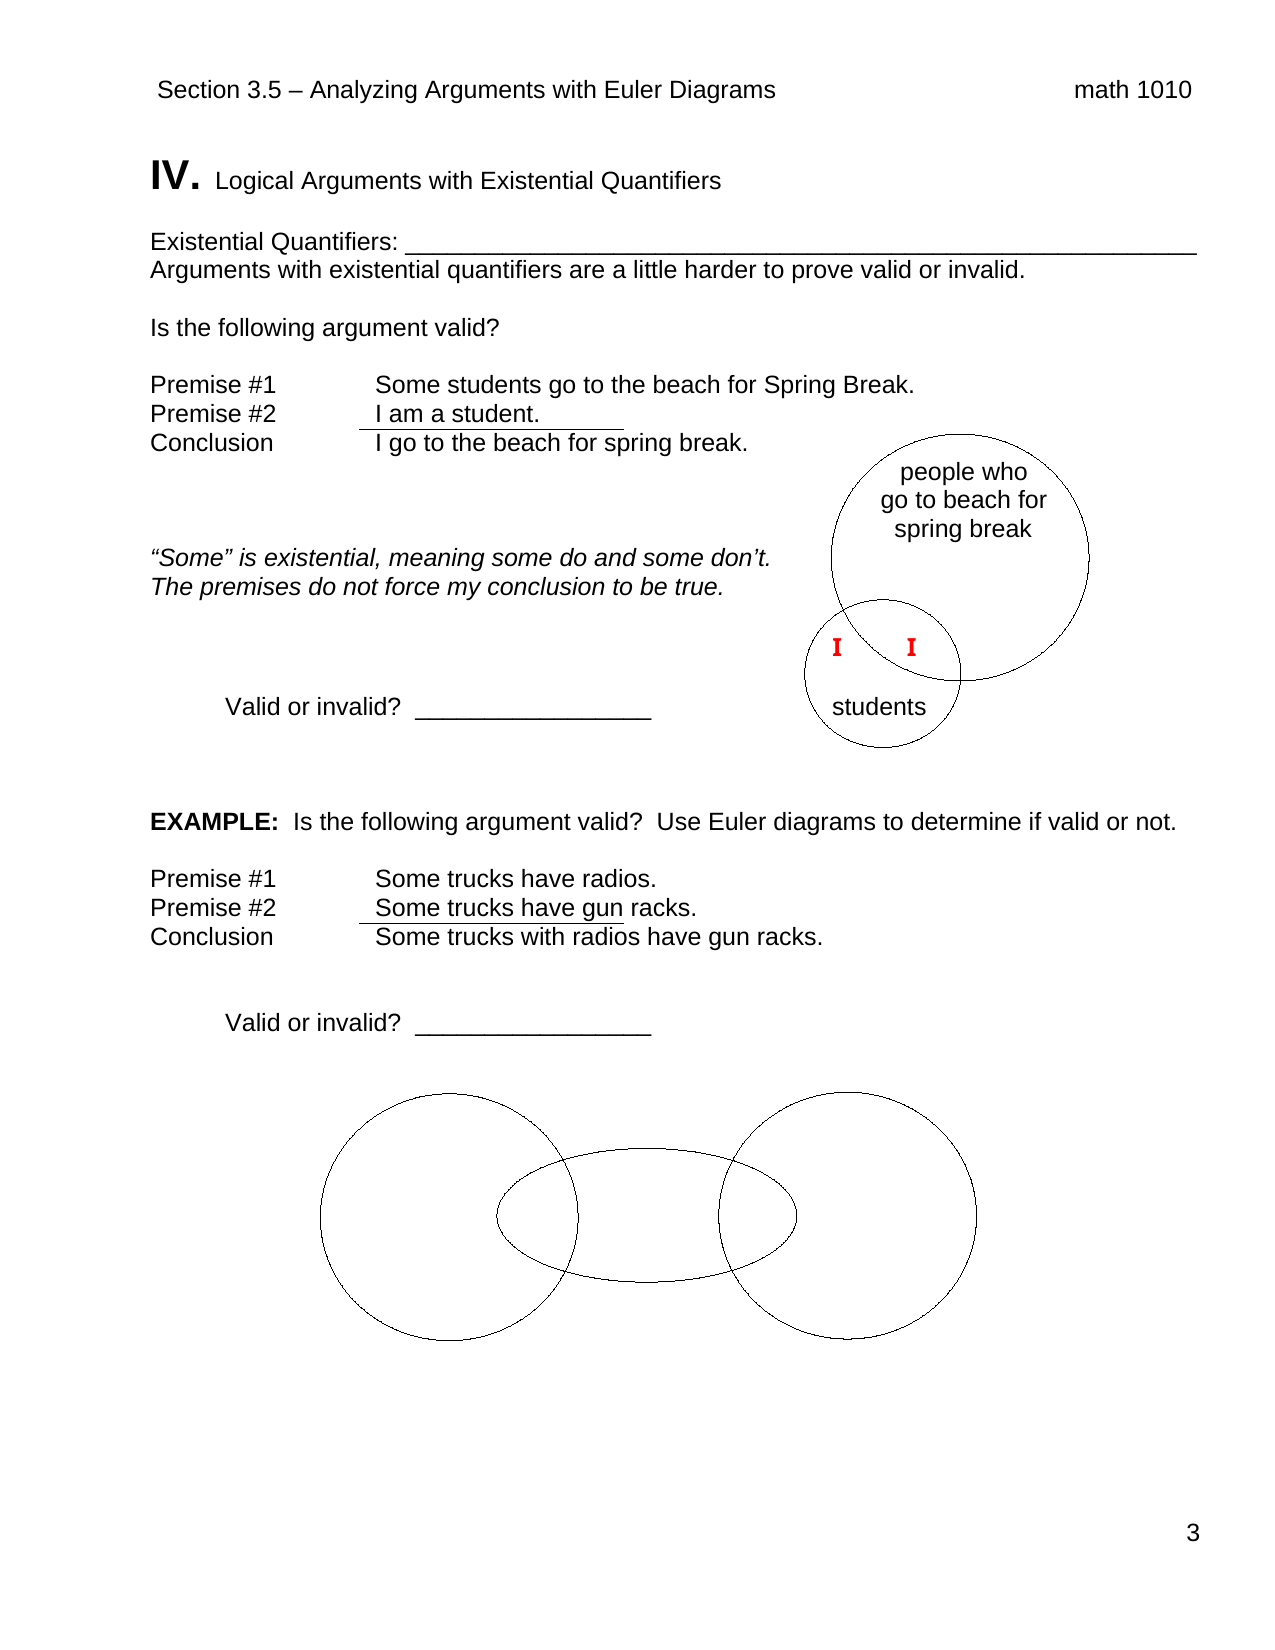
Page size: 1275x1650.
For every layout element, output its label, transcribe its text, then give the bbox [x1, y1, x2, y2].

text go to beach for [150, 485, 1200, 514]
text Valid or invalid? _________________ students [150, 692, 1200, 721]
text Existential Quantifiers: _________________________________________________________ [150, 227, 1200, 255]
text Valid or invalid? _________________ [150, 1008, 1200, 1037]
text The premises do not force my conclusion to be true. [150, 572, 1200, 600]
text Premise #2 Some trucks have gun racks. [150, 893, 1200, 922]
text IV. Logical Arguments with Existential Quantifiers [150, 150, 1200, 198]
text Premise #2 I am a student. [150, 399, 1200, 428]
text “Some” is existential, meaning some do and some don’t. [150, 543, 1200, 572]
text Arguments with existential quantifiers are a little harder to prove valid or invalid. [150, 255, 1200, 284]
text people who [150, 457, 1200, 485]
text spring break [150, 514, 1200, 543]
text EXAMPLE: Is the following argument valid? Use Euler diagrams to determine if valid or not. [150, 807, 1200, 836]
text Premise #1 Some students go to the beach for Spring Break. [150, 370, 1200, 399]
text Conclusion I go to the beach for spring break. [150, 428, 1200, 457]
text Conclusion Some trucks with radios have gun racks. [150, 922, 1200, 951]
text Premise #1 Some trucks have radios. [150, 864, 1200, 893]
text Is the following argument valid? [150, 313, 1200, 342]
text I I [150, 629, 1200, 663]
